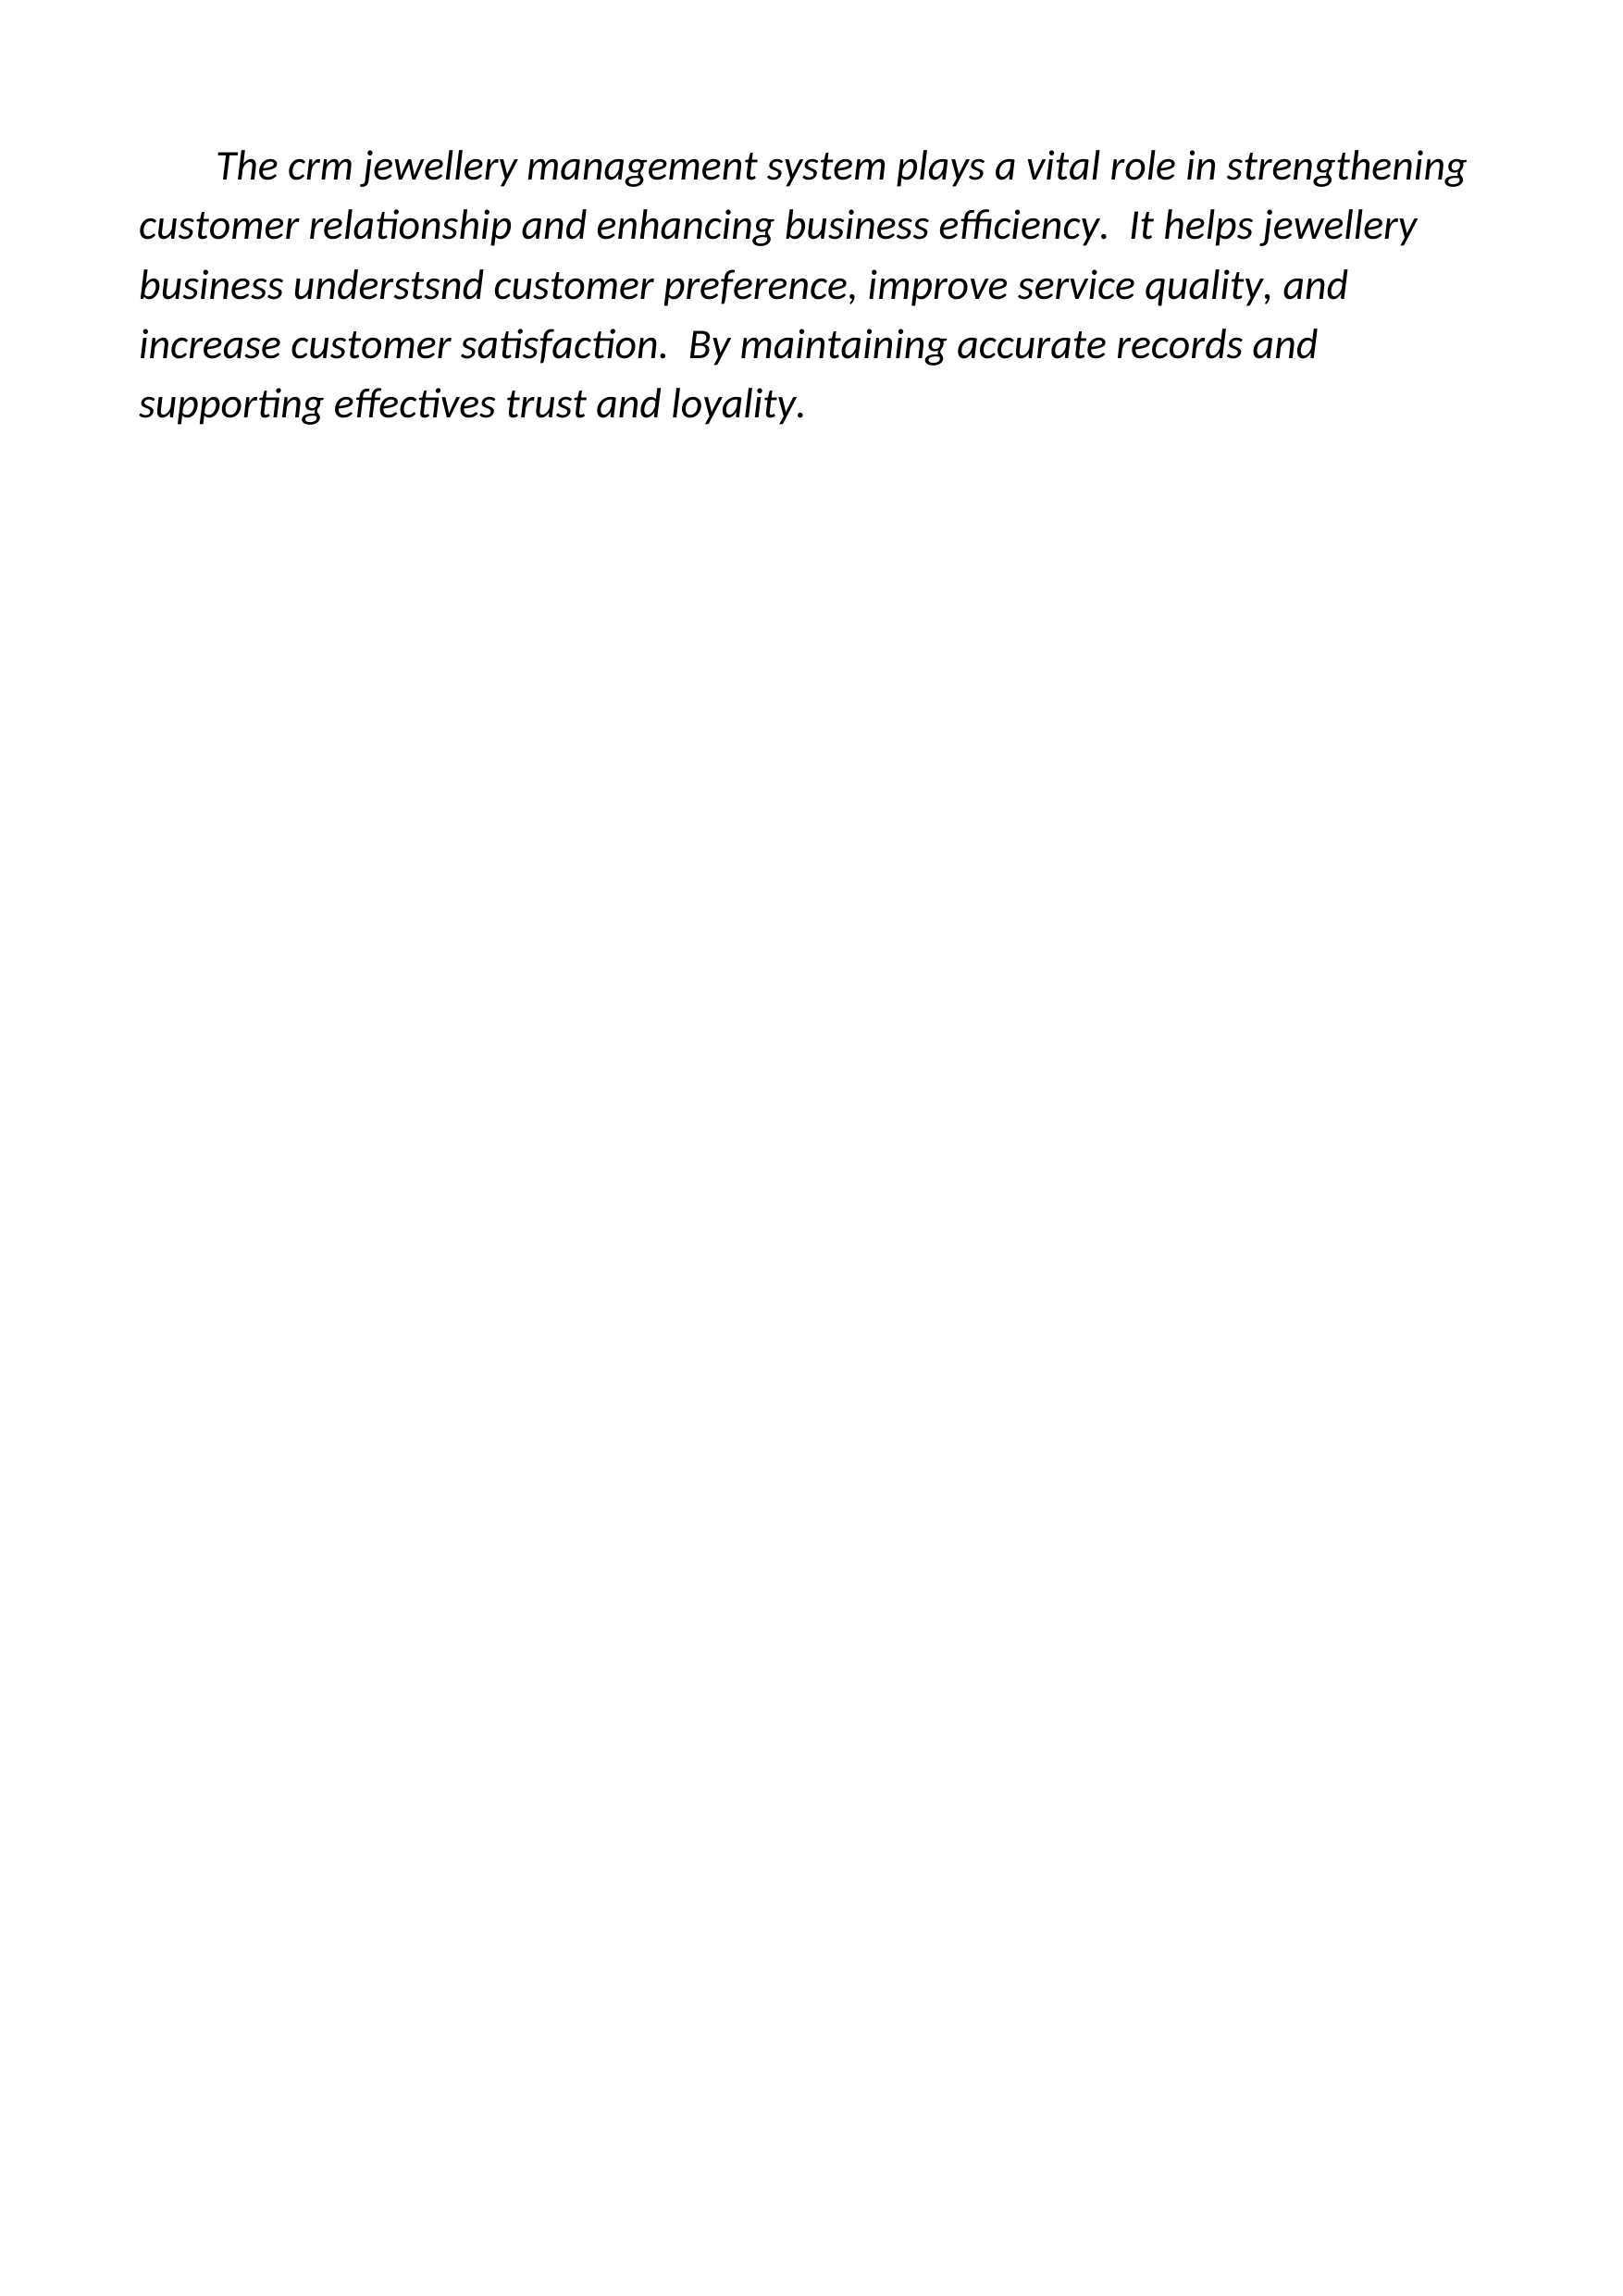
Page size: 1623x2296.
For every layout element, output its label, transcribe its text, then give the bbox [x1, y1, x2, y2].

text The crm jewellery management system plays a vital role in strengthening customer relationship and enhancing business efficiency. It helps jewellery business understsnd customer preference, improve service quality, and increase customer satisfaction. By maintaining accurate records and supporting effectives trust and loyality. [139, 139, 1484, 428]
